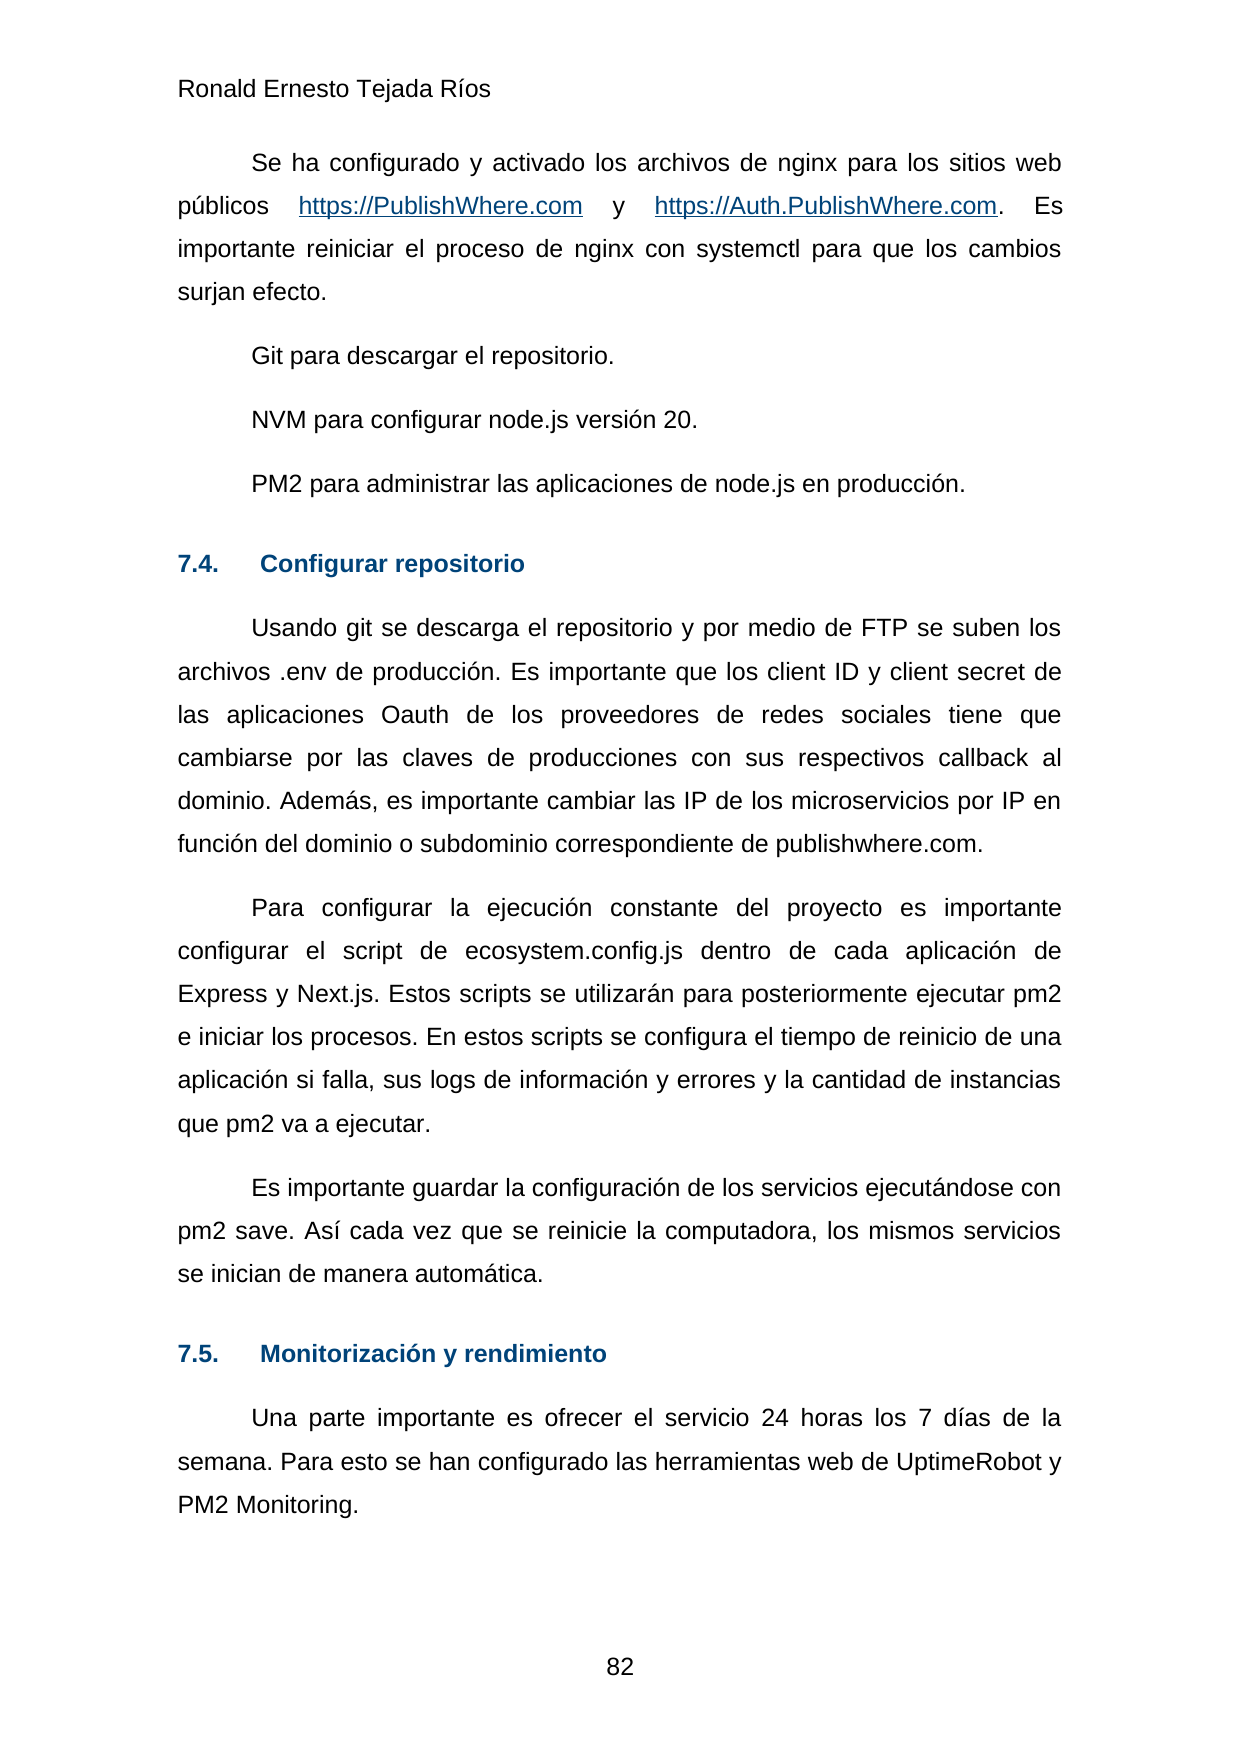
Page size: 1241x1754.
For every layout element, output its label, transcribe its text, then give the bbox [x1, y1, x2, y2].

subtitle Configurar repositorio [177, 549, 1063, 578]
text PM2 para administrar las aplicaciones de node.js en producción. [177, 469, 1063, 498]
text Usando git se descarga el repositorio y por medio de FTP se suben los archivos .env de producción. Es importante que los client ID y client secret de las aplicaciones Oauth de los proveedores de redes sociales tiene que cambiarse por las claves de producciones con sus respectivos callback al dominio. Además, es importante cambiar las IP de los microservicios por IP en función del dominio o subdominio correspondiente de publishwhere.com. [177, 613, 1063, 858]
text NVM para configurar node.js versión 20. [177, 405, 1063, 434]
text Git para descargar el repositorio. [177, 341, 1063, 370]
subtitle Monitorización y rendimiento [177, 1339, 1063, 1368]
text Para configurar la ejecución constante del proyecto es importante configurar el script de ecosystem.config.js dentro de cada aplicación de Express y Next.js. Estos scripts se utilizarán para posteriormente ejecutar pm2 e iniciar los procesos. En estos scripts se configura el tiempo de reinicio de una aplicación si falla, sus logs de información y errores y la cantidad de instancias que pm2 va a ejecutar. [177, 893, 1063, 1137]
text Se ha configurado y activado los archivos de nginx para los sitios web públicos https://PublishWhere.com y https://Auth.PublishWhere.com. Es importante reiniciar el proceso de nginx con systemctl para que los cambios surjan efecto. [177, 148, 1063, 306]
text Es importante guardar la configuración de los servicios ejecutándose con pm2 save. Así cada vez que se reinicie la computadora, los mismos servicios se inician de manera automática. [177, 1173, 1063, 1288]
text Una parte importante es ofrecer el servicio 24 horas los 7 días de la semana. Para esto se han configurado las herramientas web de UptimeRobot y PM2 Monitoring. [177, 1403, 1063, 1518]
